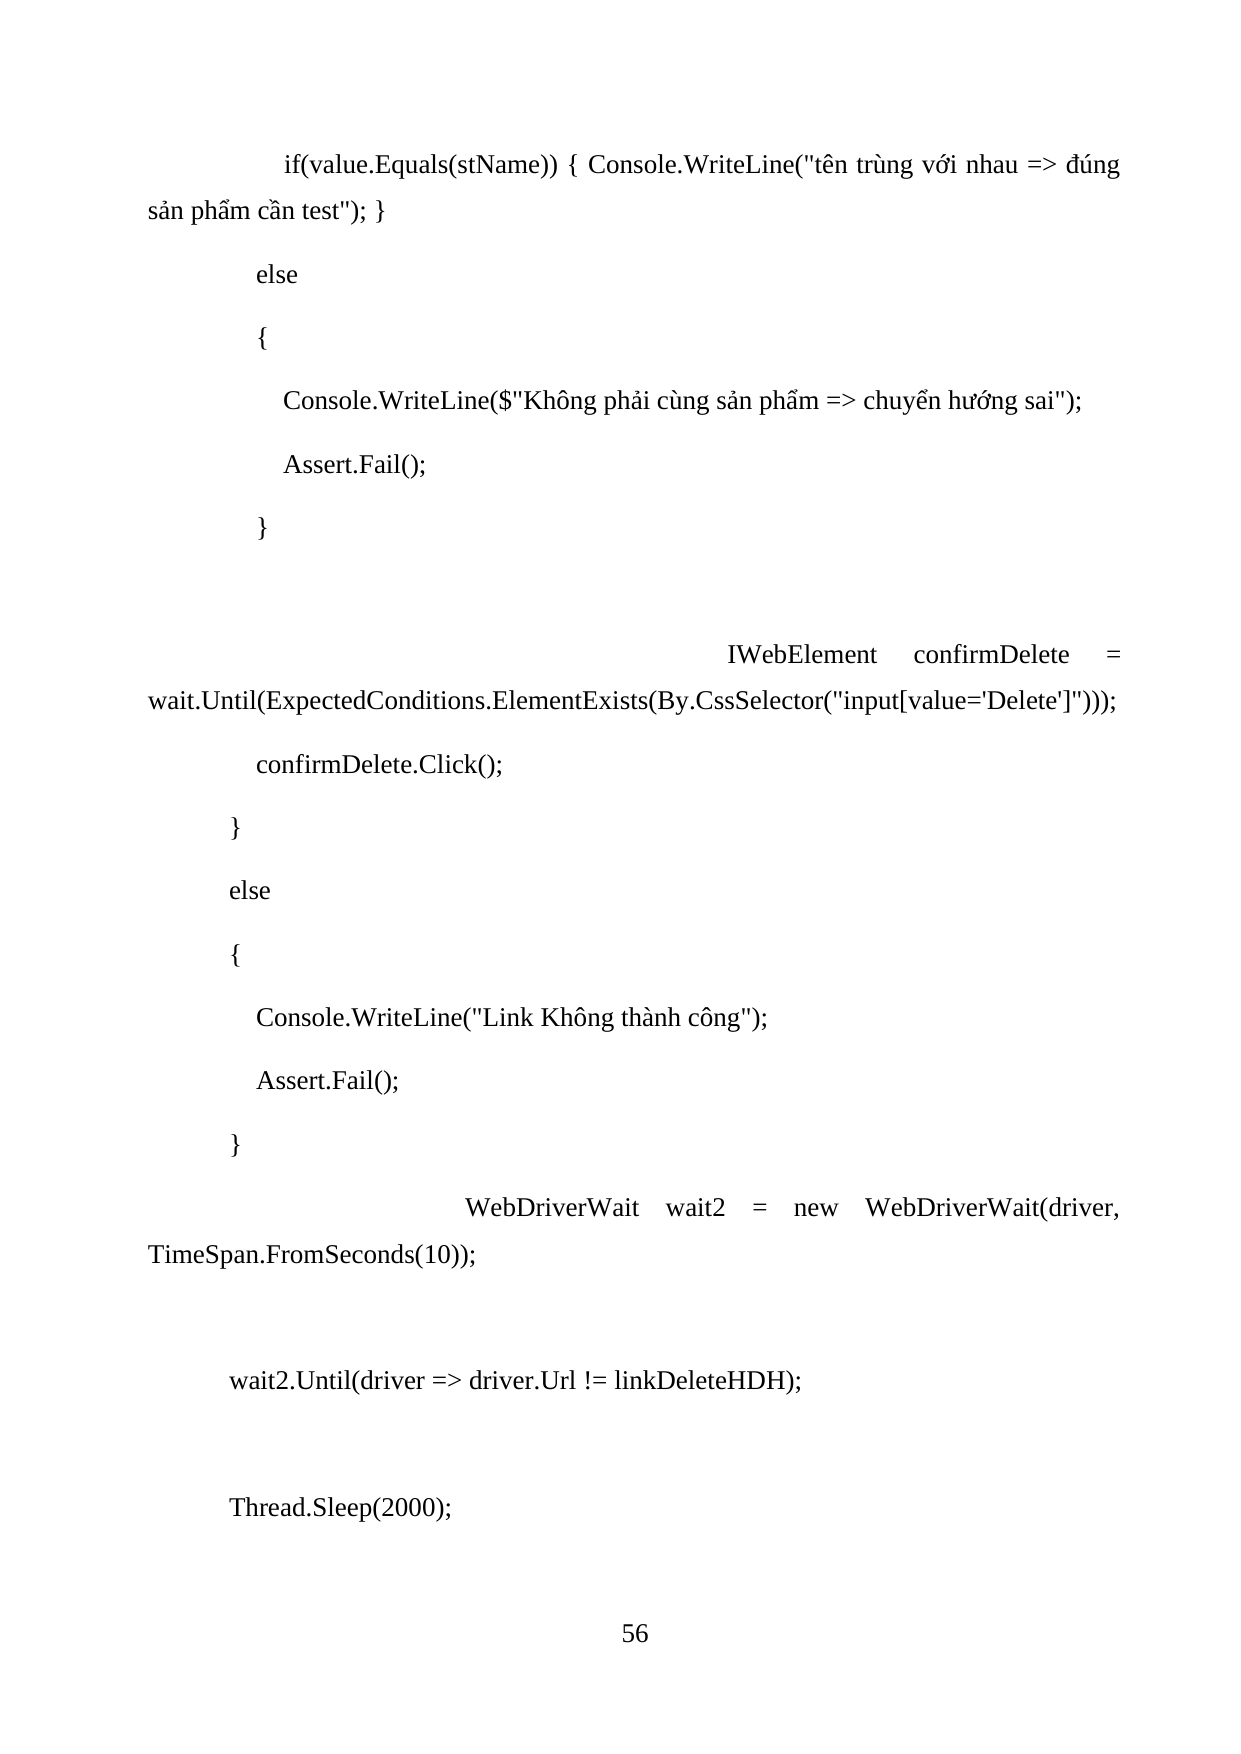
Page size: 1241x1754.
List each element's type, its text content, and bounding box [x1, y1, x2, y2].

text else [148, 258, 1122, 289]
text else [148, 874, 1122, 906]
text { [148, 938, 1122, 969]
text confirmDelete.Click(); [148, 748, 1122, 779]
text Assert.Fail(); [148, 1064, 1122, 1096]
text if(value.Equals(stName)) { Console.WriteLine("tên trùng với nhau => đúng sản phẩm cần test"); } [148, 148, 1122, 226]
text Thread.Sleep(2000); [148, 1491, 1122, 1522]
text Console.WriteLine("Link Không thành công"); [148, 1001, 1122, 1032]
text wait2.Until(driver => driver.Url != linkDeleteHDH); [148, 1364, 1122, 1396]
text { [148, 321, 1122, 352]
text Console.WriteLine($"Không phải cùng sản phẩm => chuyển hướng sai"); [148, 384, 1122, 416]
text IWebElement confirmDelete = wait.Until(ExpectedConditions.ElementExists(By.CssSelector("input[value='Delete']"))); [148, 638, 1122, 716]
text } [148, 511, 1122, 542]
text } [148, 811, 1122, 842]
text Assert.Fail(); [148, 448, 1122, 479]
text WebDriverWait wait2 = new WebDriverWait(driver, TimeSpan.FromSeconds(10)); [148, 1191, 1122, 1269]
text } [148, 1128, 1122, 1159]
